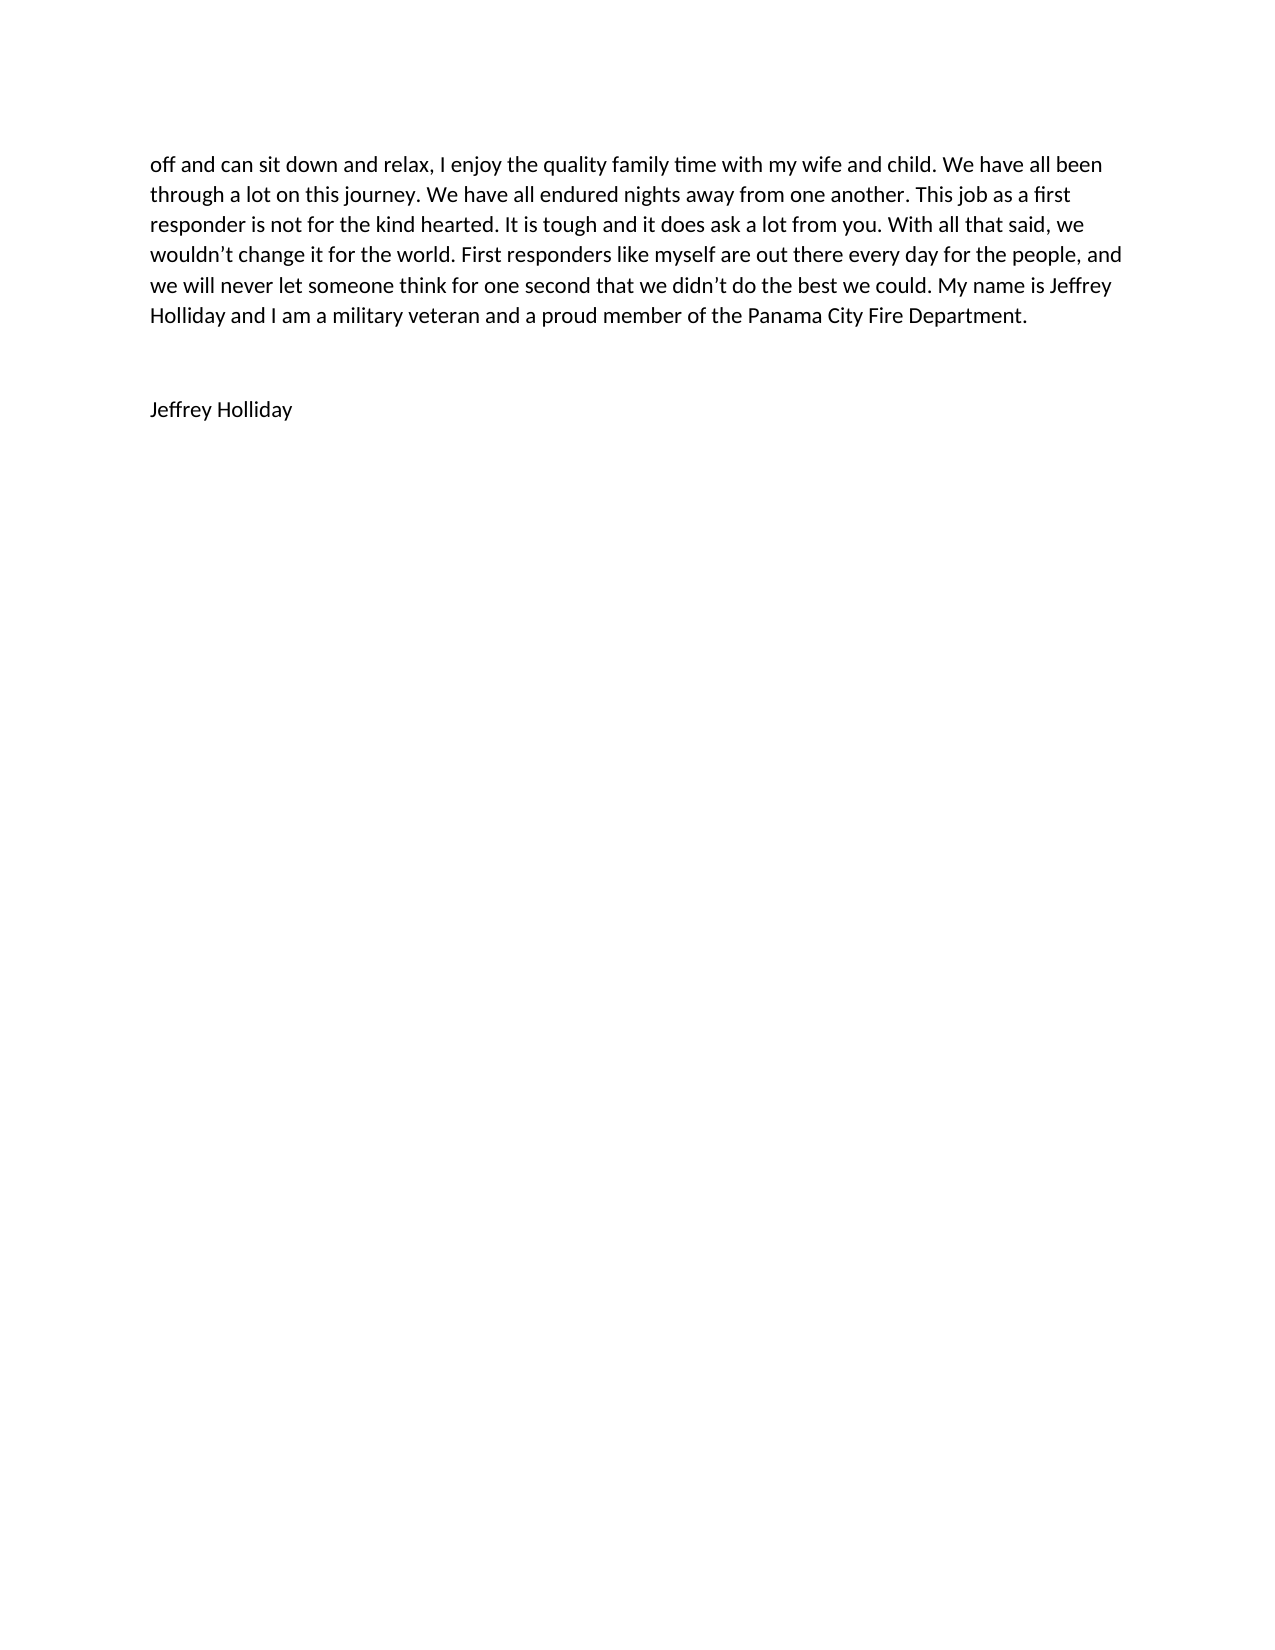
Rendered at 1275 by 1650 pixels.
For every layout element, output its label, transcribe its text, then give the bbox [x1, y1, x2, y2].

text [150, 150, 1125, 329]
text Jeffrey Holliday [150, 395, 1125, 453]
